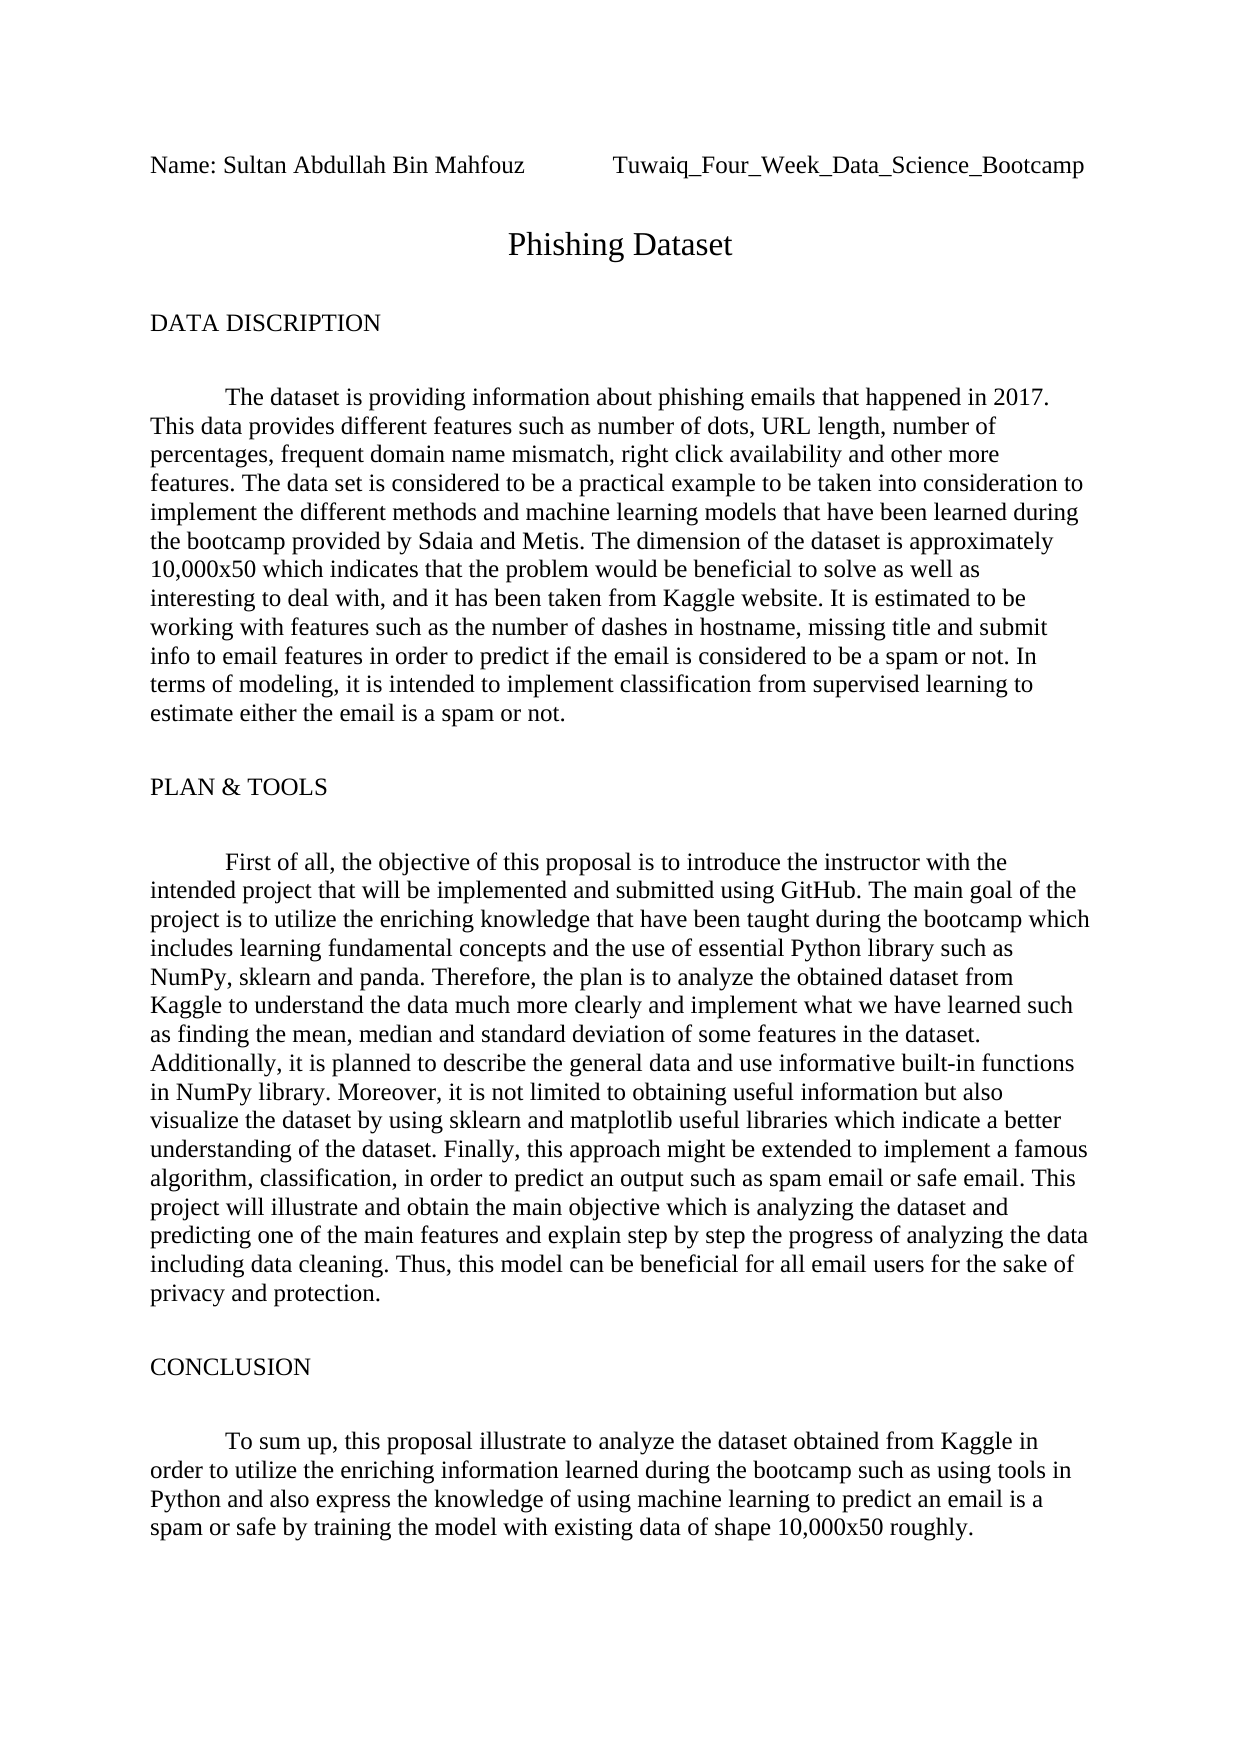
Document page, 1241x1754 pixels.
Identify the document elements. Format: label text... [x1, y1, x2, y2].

text First of all, the objective of this proposal is to introduce the instructor with the intended project that will be implemented and submitted using GitHub. The main goal of the project is to utilize the enriching knowledge that have been taught during the bootcamp which includes learning fundamental concepts and the use of essential Python library such as NumPy, sklearn and panda. Therefore, the plan is to analyze the obtained dataset from Kaggle to understand the data much more clearly and implement what we have learned such as finding the mean, median and standard deviation of some features in the dataset. Additionally, it is planned to describe the general data and use informative built-in functions in NumPy library. Moreover, it is not limited to obtaining useful information but also visualize the dataset by using sklearn and matplotlib useful libraries which indicate a better understanding of the dataset. Finally, this approach might be extended to implement a famous algorithm, classification, in order to predict an output such as spam email or safe email. This project will illustrate and obtain the main objective which is analyzing the dataset and predicting one of the main features and explain step by step the progress of analyzing the data including data cleaning. Thus, this model can be beneficial for all email users for the sake of privacy and protection. [150, 847, 1090, 1307]
text Name: Sultan Abdullah Bin Mahfouz Tuwaiq_Four_Week_Data_Science_Bootcamp [150, 150, 1090, 179]
text Phishing Dataset [150, 224, 1090, 262]
text To sum up, this proposal illustrate to analyze the dataset obtained from Kaggle in order to utilize the enriching information learned during the bootcamp such as using tools in Python and also express the knowledge of using machine learning to predict an email is a spam or safe by training the model with existing data of shape 10,000x50 roughly. [150, 1426, 1090, 1541]
text DATA DISCRIPTION [150, 308, 1090, 337]
text CONCLUSION [150, 1352, 1090, 1381]
text The dataset is providing information about phishing emails that happened in 2017. This data provides different features such as number of dots, URL length, number of percentages, frequent domain name mismatch, right click availability and other more features. The data set is considered to be a practical example to be taken into consideration to implement the different methods and machine learning models that have been learned during the bootcamp provided by Sdaia and Metis. The dimension of the dataset is approximately 10,000x50 which indicates that the problem would be beneficial to solve as well as interesting to deal with, and it has been taken from Kaggle website. It is estimated to be working with features such as the number of dashes in hostname, missing title and submit info to email features in order to predict if the email is considered to be a spam or not. In terms of modeling, it is intended to implement classification from supervised learning to estimate either the email is a spam or not. [150, 382, 1090, 727]
text PLAN & TOOLS [150, 772, 1090, 801]
